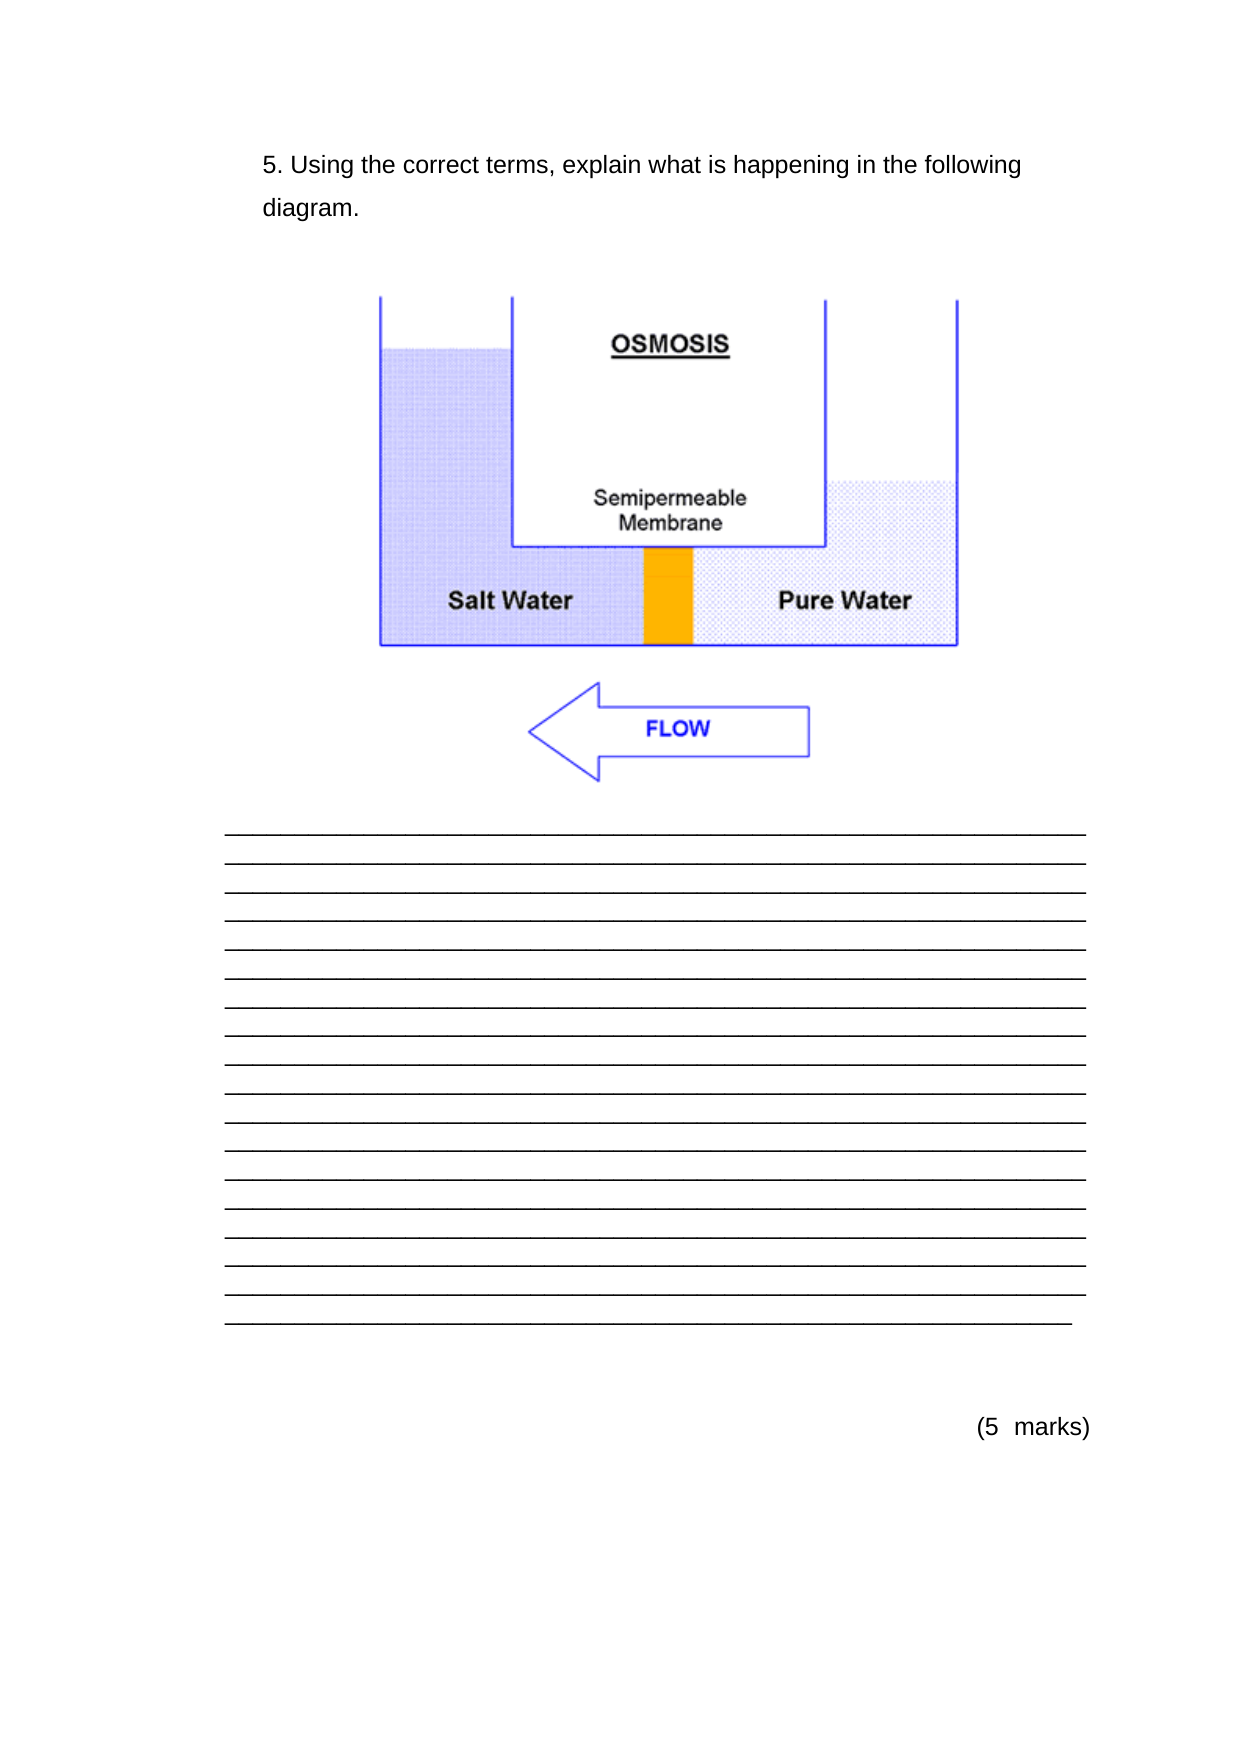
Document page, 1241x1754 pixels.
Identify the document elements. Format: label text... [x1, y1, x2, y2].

list marks) [247, 1412, 1090, 1441]
list 5. Using the correct terms, explain what is happening in the following diagram. [262, 150, 1090, 222]
picture [356, 279, 980, 795]
list _______________________________________________________________________________________________________________________________________________________________________________________________________________________________________________________________________________________________________________________________________________________________________________________________________________________________________________________________________________________________________________ [225, 1096, 1090, 1326]
list ____________________________________________________________________________________________________________________________________________________________________________________________________________________________________________________________________________________________________________________________________________________________________________________________________________________________________________________________________________________________________________________________________________________________________________________________________________________________________________ [225, 808, 1090, 1096]
